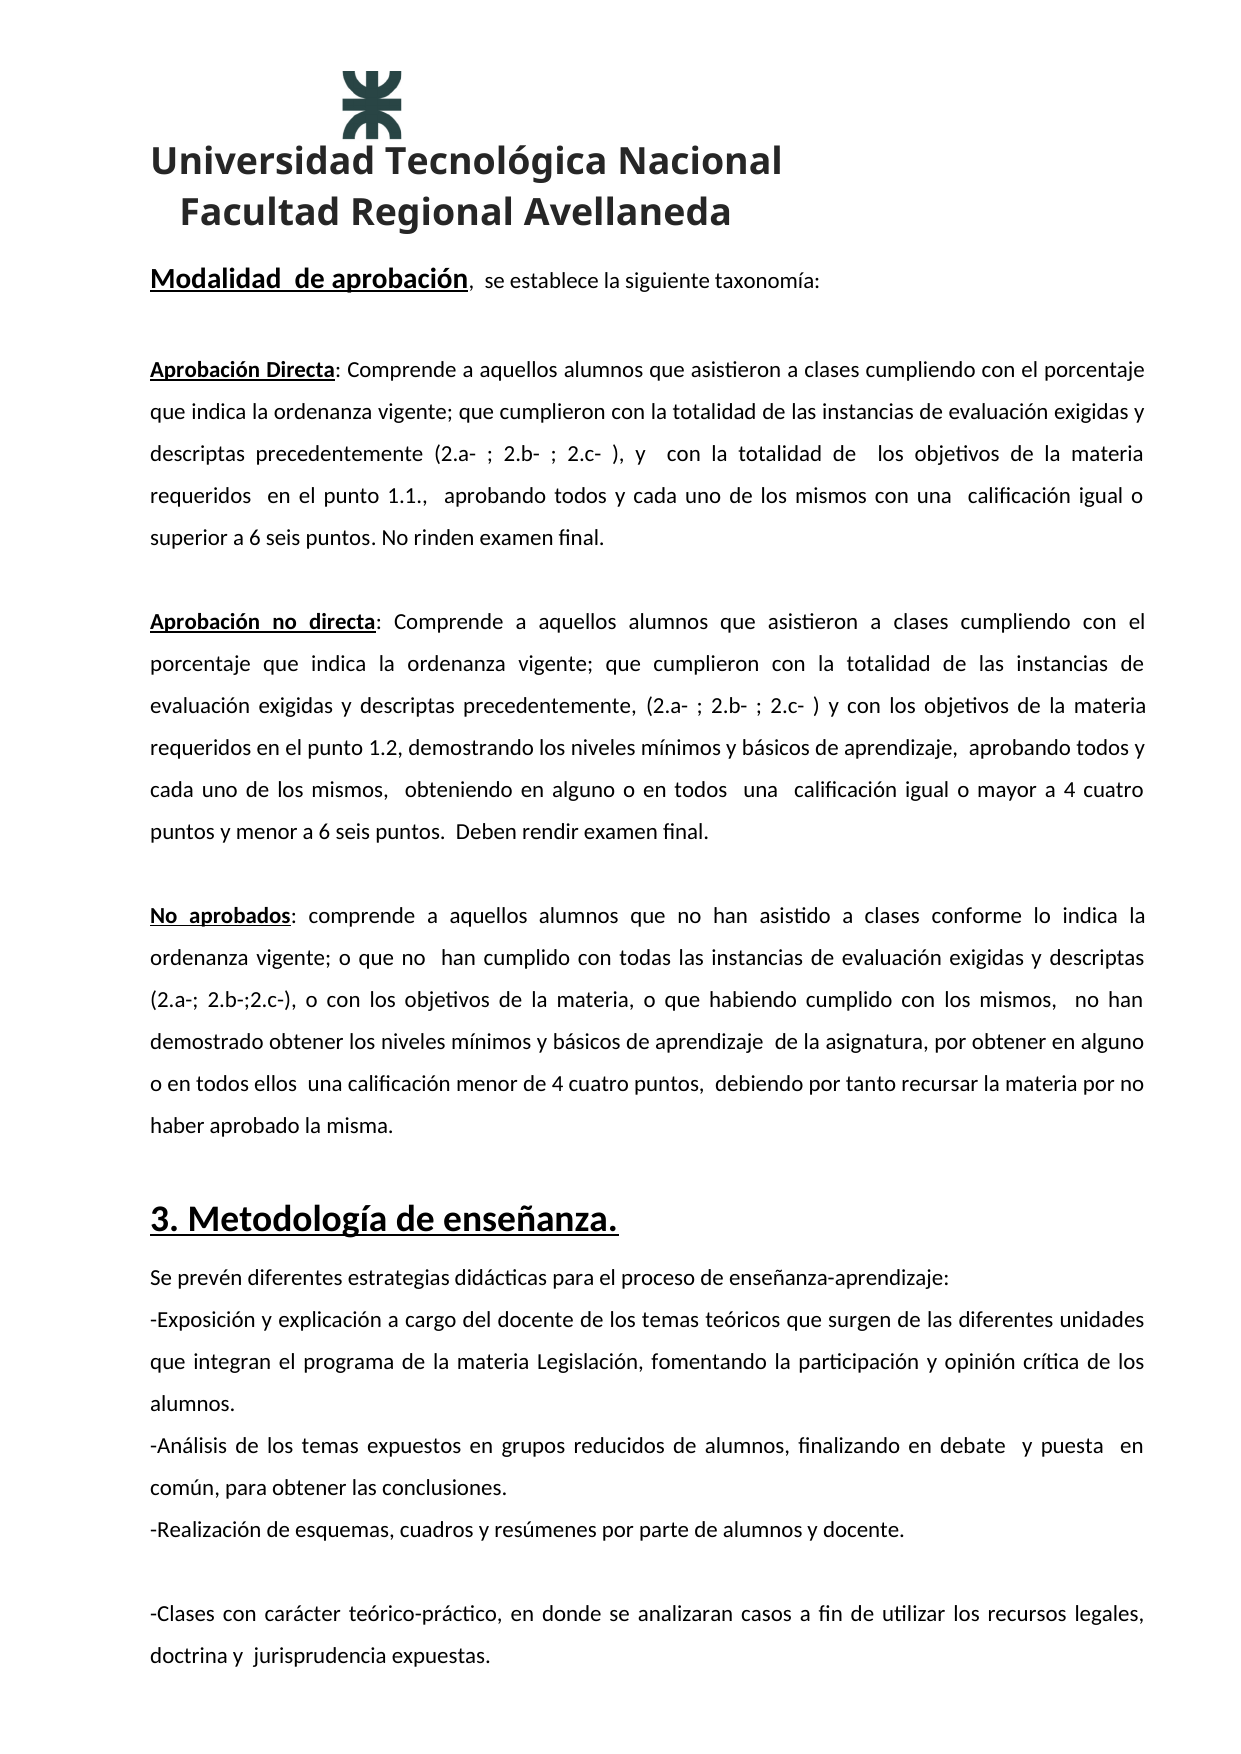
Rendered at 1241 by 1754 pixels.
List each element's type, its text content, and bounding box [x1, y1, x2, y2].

text -Exposición y explicación a cargo del docente de los temas teóricos que surgen de las diferentes unidades que integran el programa de la materia Legislación, fomentando la participación y opinión crítica de los alumnos. [150, 1305, 1146, 1417]
text -Análisis de los temas expuestos en grupos reducidos de alumnos, finalizando en debate y puesta en común, para obtener las conclusiones. [150, 1431, 1146, 1501]
picture [341, 71, 402, 141]
text No aprobados: comprende a aquellos alumnos que no han asistido a clases conforme lo indica la ordenanza vigente; o que no han cumplido con todas las instancias de evaluación exigidas y descriptas (2.a-; 2.b-;2.c-), o con los objetivos de la materia, o que habiendo cumplido con los mismos, no han demostrado obtener los niveles mínimos y básicos de aprendizaje de la asignatura, por obtener en alguno o en todos ellos una calificación menor de 4 cuatro puntos, debiendo por tanto recursar la materia por no haber aprobado la misma. [150, 901, 1146, 1139]
text Aprobación Directa: Comprende a aquellos alumnos que asistieron a clases cumpliendo con el porcentaje que indica la ordenanza vigente; que cumplieron con la totalidad de las instancias de evaluación exigidas y descriptas precedentemente (2.a- ; 2.b- ; 2.c- ), y con la totalidad de los objetivos de la materia requeridos en el punto 1.1., aprobando todos y cada uno de los mismos con una calificación igual o superior a 6 seis puntos. No rinden examen final. [150, 355, 1146, 551]
text -Clases con carácter teórico-práctico, en donde se analizaran casos a fin de utilizar los recursos legales, doctrina y jurisprudencia expuestas. [150, 1599, 1146, 1669]
text Se prevén diferentes estrategias didácticas para el proceso de enseñanza-aprendizaje: [150, 1263, 1146, 1291]
text Aprobación no directa: Comprende a aquellos alumnos que asistieron a clases cumpliendo con el porcentaje que indica la ordenanza vigente; que cumplieron con la totalidad de las instancias de evaluación exigidas y descriptas precedentemente, (2.a- ; 2.b- ; 2.c- ) y con los objetivos de la materia requeridos en el punto 1.2, demostrando los niveles mínimos y básicos de aprendizaje, aprobando todos y cada uno de los mismos, obteniendo en alguno o en todos una calificación igual o mayor a 4 cuatro puntos y menor a 6 seis puntos. Deben rendir examen final. [150, 607, 1146, 845]
text 3. Metodología de enseñanza. [150, 1195, 1146, 1241]
text Modalidad de aprobación, se establece la siguiente taxonomía: [150, 260, 1146, 295]
text -Realización de esquemas, cuadros y resúmenes por parte de alumnos y docente. [150, 1515, 1146, 1543]
